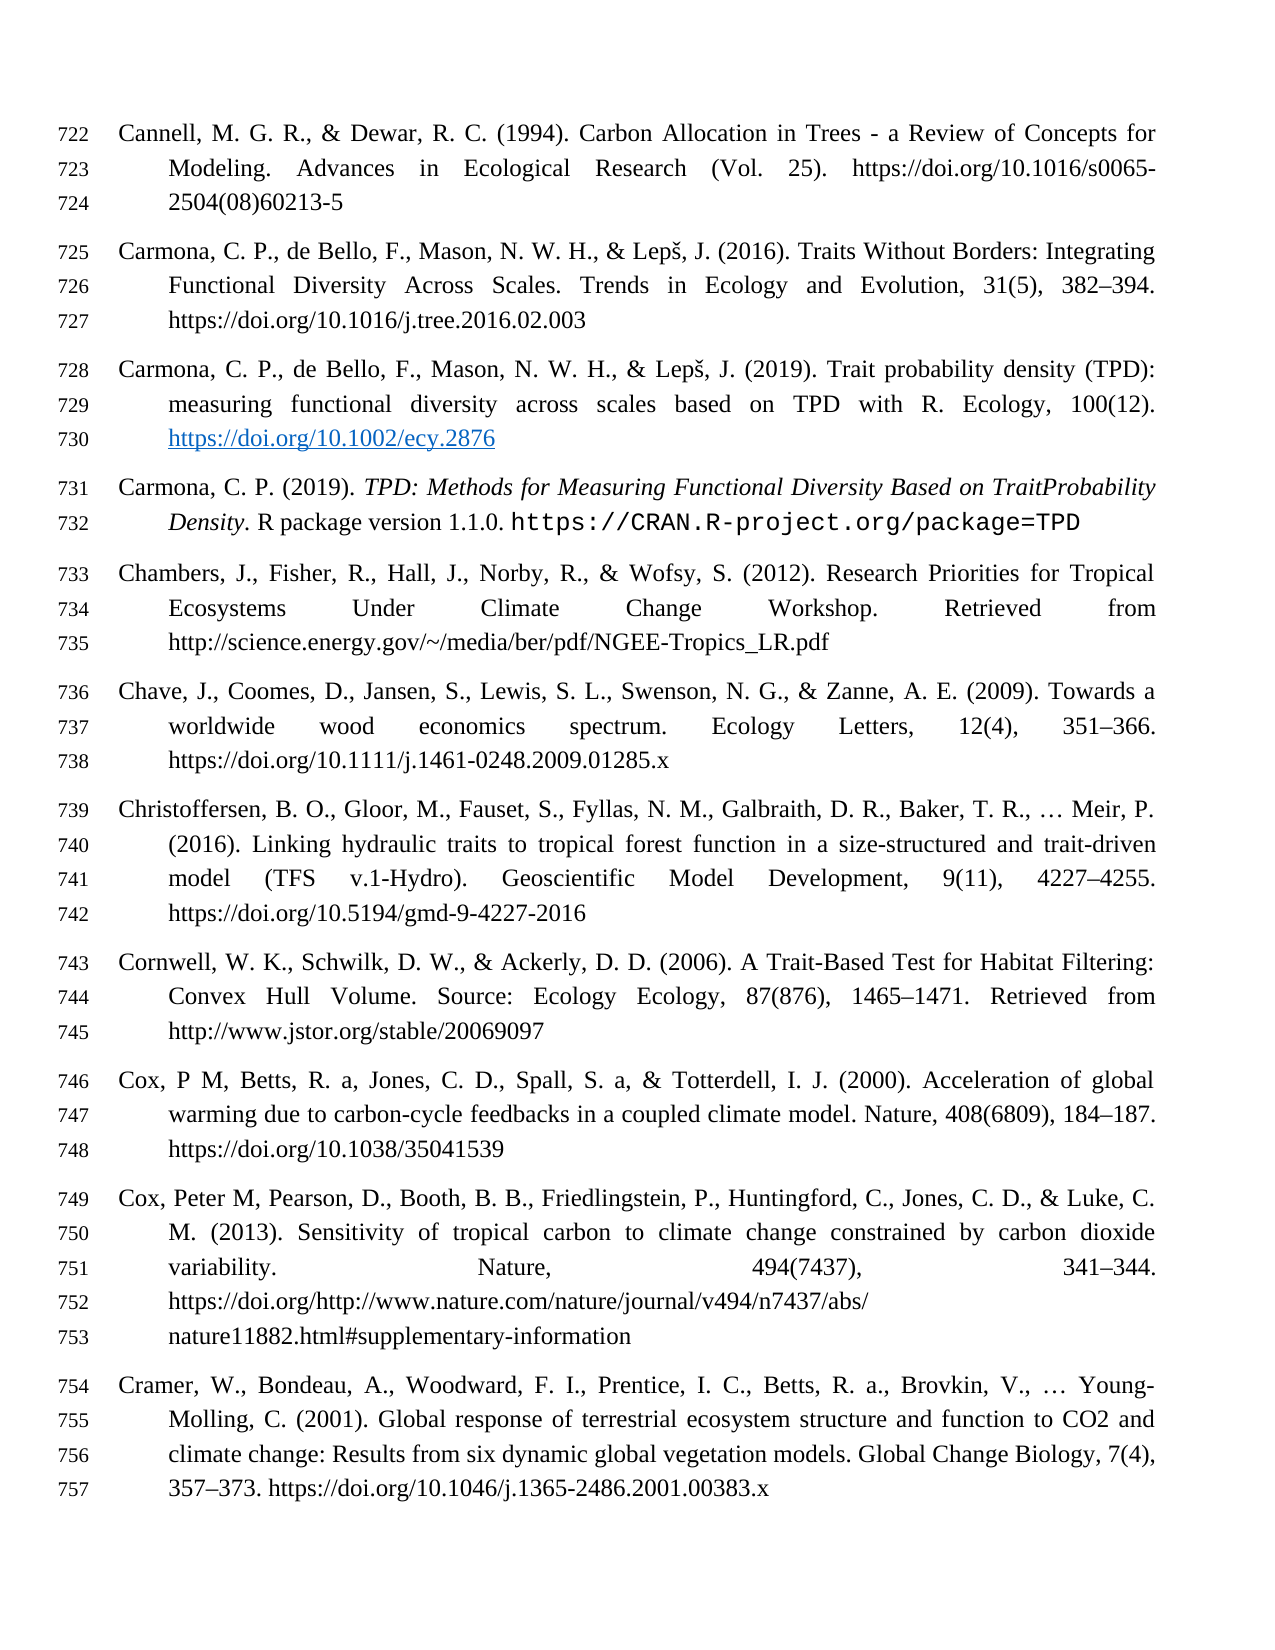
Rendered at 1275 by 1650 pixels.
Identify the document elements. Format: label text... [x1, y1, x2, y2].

text Carmona, C. P., de Bello, F., Mason, N. W. H., & Lepš, J. (2016). Traits Without Borders: Integrating Functional Diversity Across Scales. Trends in Ecology and Evolution, 31(5), 382–394. https://doi.org/10.1016/j.tree.2016.02.003 [118, 236, 1157, 334]
text Cramer, W., Bondeau, A., Woodward, F. I., Prentice, I. C., Betts, R. a., Brovkin, V., … Young-Molling, C. (2001). Global response of terrestrial ecosystem structure and function to CO2 and climate change: Results from six dynamic global vegetation models. Global Change Biology, 7(4), 357–373. https://doi.org/10.1046/j.1365-2486.2001.00383.x [118, 1370, 1157, 1502]
text Carmona, C. P. (2019). TPD: Methods for Measuring Functional Diversity Based on TraitProbability Density. R package version 1.1.0. https://CRAN.R-project.org/package=TPD [118, 472, 1157, 537]
text Christoffersen, B. O., Gloor, M., Fauset, S., Fyllas, N. M., Galbraith, D. R., Baker, T. R., … Meir, P. (2016). Linking hydraulic traits to tropical forest function in a size-structured and trait-driven model (TFS v.1-Hydro). Geoscientific Model Development, 9(11), 4227–4255. https://doi.org/10.5194/gmd-9-4227-2016 [118, 794, 1157, 926]
text Carmona, C. P., de Bello, F., Mason, N. W. H., & Lepš, J. (2019). Trait probability density (TPD): measuring functional diversity across scales based on TPD with R. Ecology, 100(12). https://doi.org/10.1002/ecy.2876 [118, 354, 1157, 452]
text Cornwell, W. K., Schwilk, D. W., & Ackerly, D. D. (2006). A Trait-Based Test for Habitat Filtering: Convex Hull Volume. Source: Ecology Ecology, 87(876), 1465–1471. Retrieved from http://www.jstor.org/stable/20069097 [118, 947, 1157, 1044]
text Cox, P M, Betts, R. a, Jones, C. D., Spall, S. a, & Totterdell, I. J. (2000). Acceleration of global warming due to carbon-cycle feedbacks in a coupled climate model. Nature, 408(6809), 184–187. https://doi.org/10.1038/35041539 [118, 1065, 1157, 1162]
text Chambers, J., Fisher, R., Hall, J., Norby, R., & Wofsy, S. (2012). Research Priorities for Tropical Ecosystems Under Climate Change Workshop. Retrieved from http://science.energy.gov/~/media/ber/pdf/NGEE-Tropics_LR.pdf [118, 558, 1157, 656]
text Cannell, M. G. R., & Dewar, R. C. (1994). Carbon Allocation in Trees - a Review of Concepts for Modeling. Advances in Ecological Research (Vol. 25). https://doi.org/10.1016/s0065-2504(08)60213-5 [118, 118, 1157, 216]
text Cox, Peter M, Pearson, D., Booth, B. B., Friedlingstein, P., Huntingford, C., Jones, C. D., & Luke, C. M. (2013). Sensitivity of tropical carbon to climate change constrained by carbon dioxide variability. Nature, 494(7437), 341–344. https://doi.org/http://www.nature.com/nature/journal/v494/n7437/abs/nature11882.html#supplementary-information [118, 1183, 1157, 1349]
text Chave, J., Coomes, D., Jansen, S., Lewis, S. L., Swenson, N. G., & Zanne, A. E. (2009). Towards a worldwide wood economics spectrum. Ecology Letters, 12(4), 351–366. https://doi.org/10.1111/j.1461-0248.2009.01285.x [118, 676, 1157, 774]
